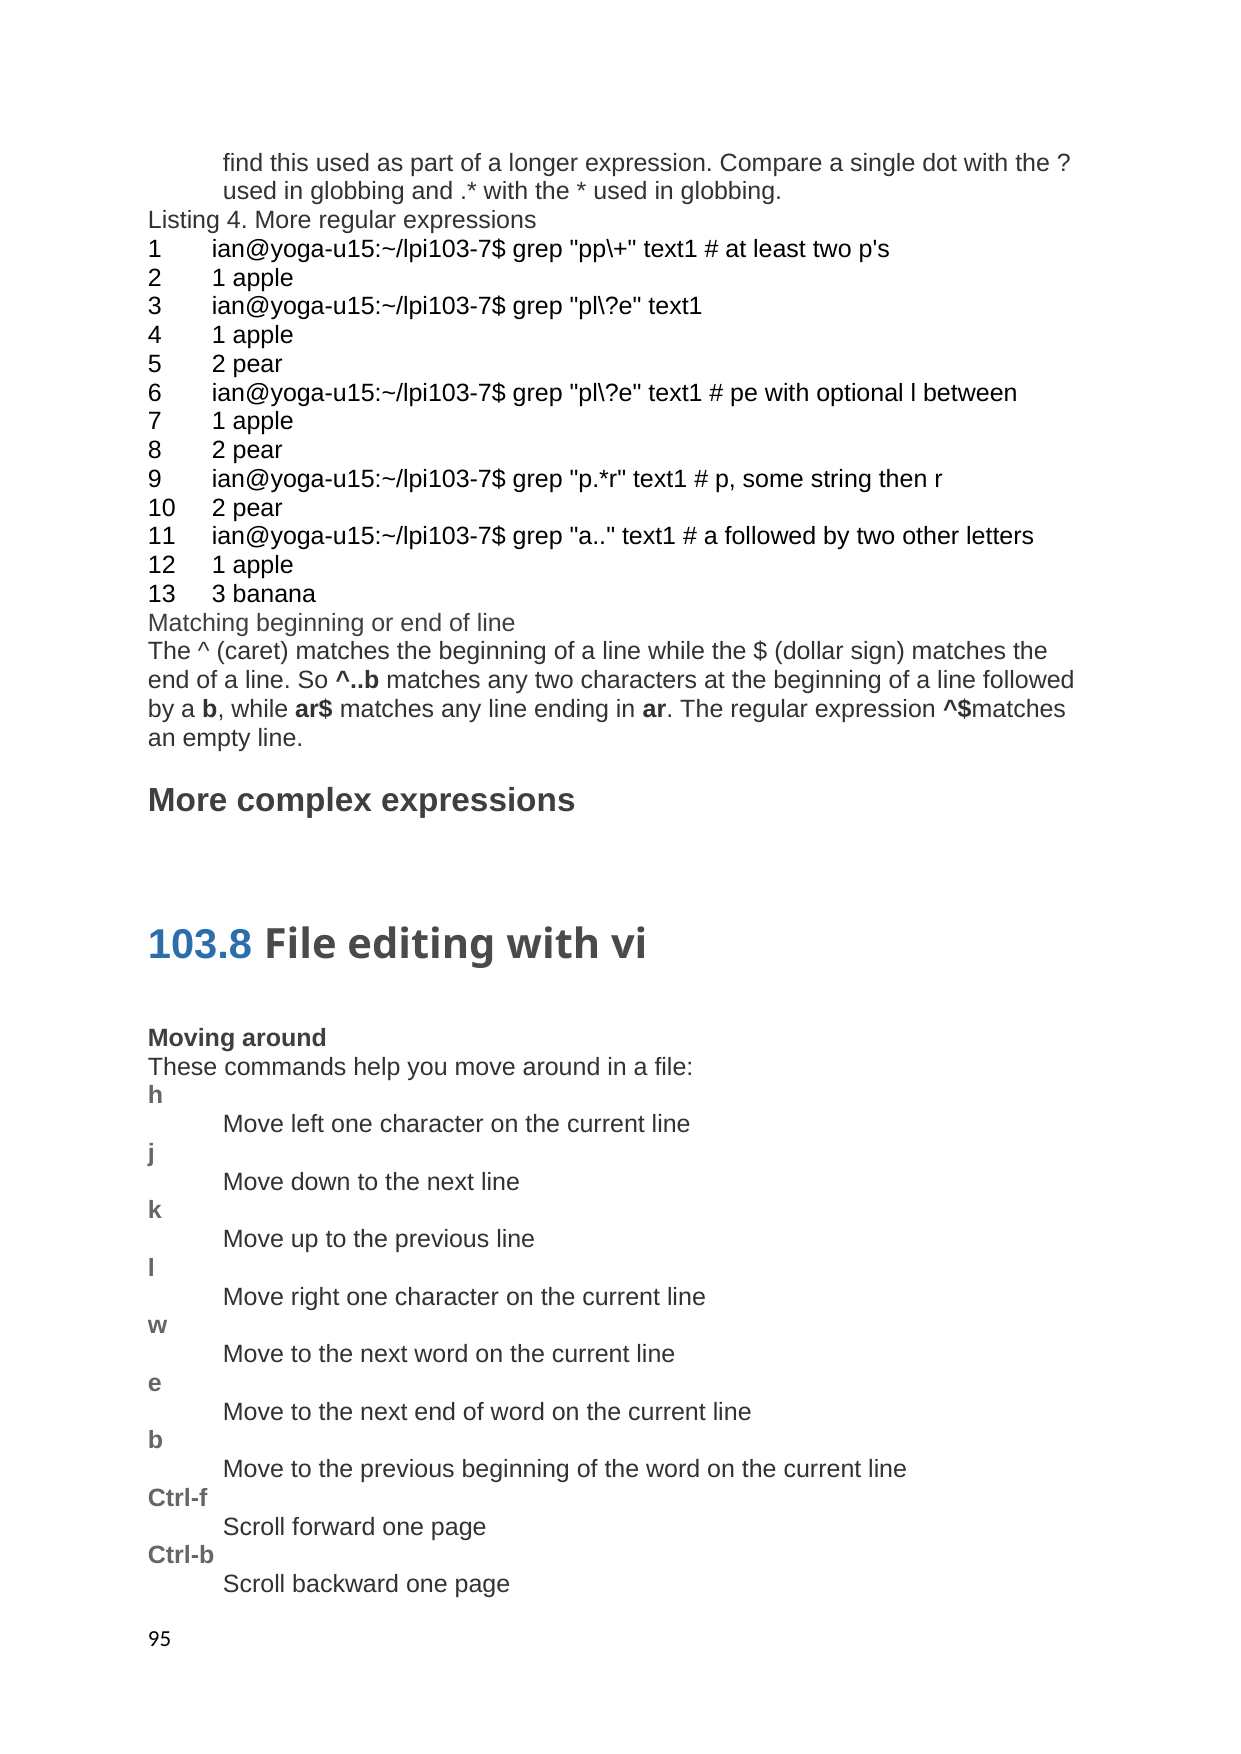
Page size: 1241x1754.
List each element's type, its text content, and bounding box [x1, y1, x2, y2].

text The ^ (caret) matches the beginning of a line while the $ (dollar sign) matches the end of a line. So ^..b matches any two characters at the beginning of a line followed by a b, while ar$ matches any line ending in ar. The regular expression ^$matches an empty line. [148, 636, 1093, 751]
text w [148, 1310, 1093, 1339]
text h [148, 1080, 1093, 1109]
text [223, 148, 1093, 205]
text j [148, 1138, 1093, 1167]
text Move to the next word on the current line [223, 1339, 1093, 1368]
text Matching beginning or end of line [148, 608, 1093, 636]
subtitle 103.8 File editing with vi [148, 914, 1093, 971]
text Listing 4. More regular expressions [148, 205, 1093, 234]
text More complex expressions [148, 780, 1093, 818]
text Move down to the next line [223, 1167, 1093, 1195]
text e [148, 1368, 1093, 1397]
table_header 1 2 3 4 5 6 7 8 9 10 11 12 13 [148, 234, 212, 608]
text Move to the previous beginning of the word on the current line [223, 1454, 1093, 1483]
text l [148, 1253, 1093, 1282]
text Scroll backward one page [223, 1569, 1093, 1598]
text Ctrl-f [148, 1483, 1093, 1512]
text Scroll forward one page [223, 1512, 1093, 1540]
text Move to the next end of word on the current line [223, 1397, 1093, 1425]
table_header ian@yoga-u15:~/lpi103-7$ grep "pp\+" text1 # at least two p's 1 apple ian@yoga-u15:~/lpi103-7$ grep "pl\?e" text1 1 apple 2 pear ian@yoga-u15:~/lpi103-7$ grep "pl\?e" text1 # pe with optional l between 1 apple 2 pear ian@yoga-u15:~/lpi103-7$ grep "p.*r" text1 # p, some string then r 2 pear ian@yoga-u15:~/lpi103-7$ grep "a.." text1 # a followed by two other letters 1 apple 3 banana [212, 234, 1240, 608]
text Move right one character on the current line [223, 1282, 1093, 1310]
text Move up to the previous line [223, 1224, 1093, 1253]
text Move left one character on the current line [223, 1109, 1093, 1138]
text Ctrl-b [148, 1540, 1093, 1569]
text Moving around [148, 1023, 1093, 1052]
text These commands help you move around in a file: [148, 1052, 1093, 1080]
text b [148, 1425, 1093, 1454]
text k [148, 1195, 1093, 1224]
